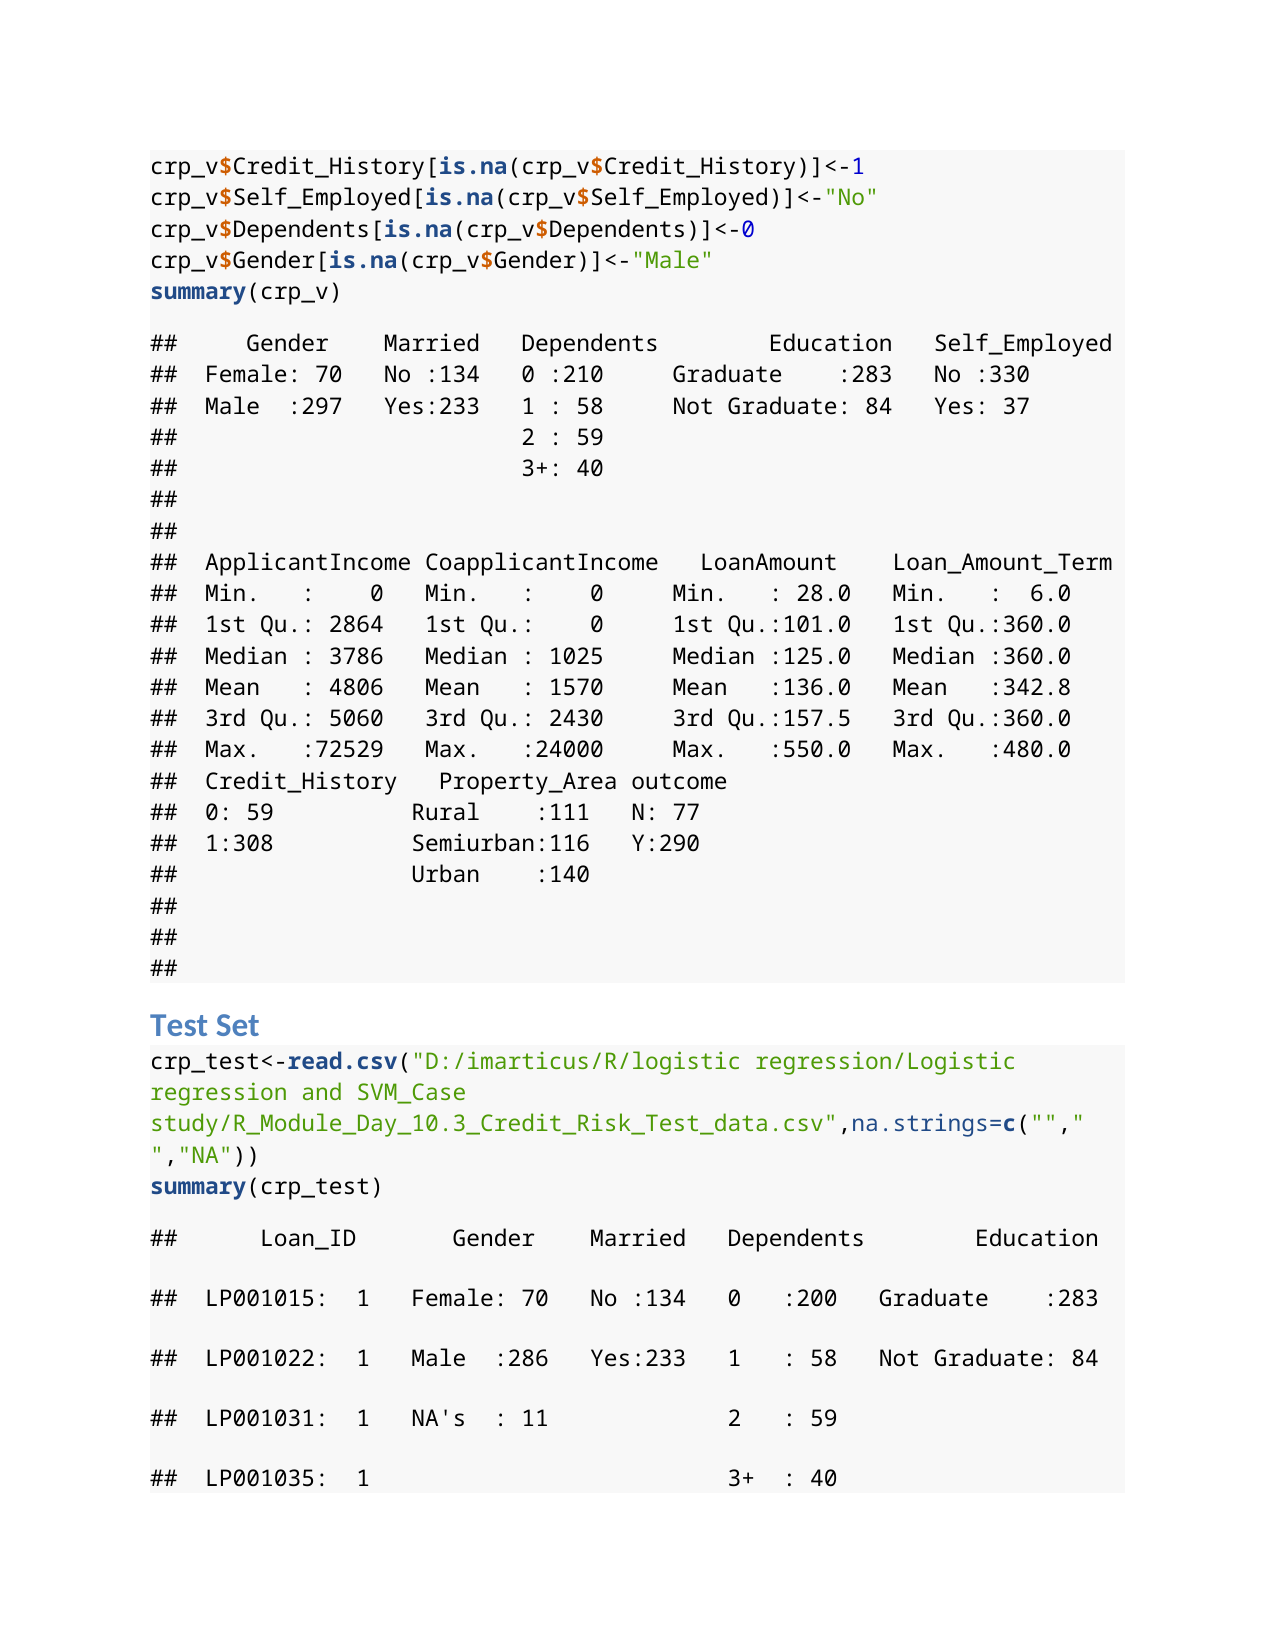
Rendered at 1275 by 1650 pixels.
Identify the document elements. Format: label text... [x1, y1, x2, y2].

subtitle Test Set [150, 1004, 1125, 1045]
text crp_test<-read.csv("D:/imarticus/R/logistic regression/Logistic regression and SVM_Case study/R_Module_Day_10.3_Credit_Risk_Test_data.csv",na.strings=c(""," ","NA")) summary(crp_test) [150, 1045, 1125, 1201]
text ## Gender Married Dependents Education Self_Employed ## Female: 70 No :134 0 :210 Graduate :283 No :330 ## Male :297 Yes:233 1 : 58 Not Graduate: 84 Yes: 37 ## 2 : 59 ## 3+: 40 ## ## ## ApplicantIncome CoapplicantIncome LoanAmount Loan_Amount_Term ## Min. : 0 Min. : 0 Min. : 28.0 Min. : 6.0 ## 1st Qu.: 2864 1st Qu.: 0 1st Qu.:101.0 1st Qu.:360.0 ## Median : 3786 Median : 1025 Median :125.0 Median :360.0 ## Mean : 4806 Mean : 1570 Mean :136.0 Mean :342.8 ## 3rd Qu.: 5060 3rd Qu.: 2430 3rd Qu.:157.5 3rd Qu.:360.0 ## Max. :72529 Max. :24000 Max. :550.0 Max. :480.0 ## Credit_History Property_Area outcome ## 0: 59 Rural :111 N: 77 ## 1:308 Semiurban:116 Y:290 ## Urban :140 ## ## ## [150, 327, 1125, 983]
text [150, 1222, 1125, 1493]
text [150, 150, 1125, 306]
